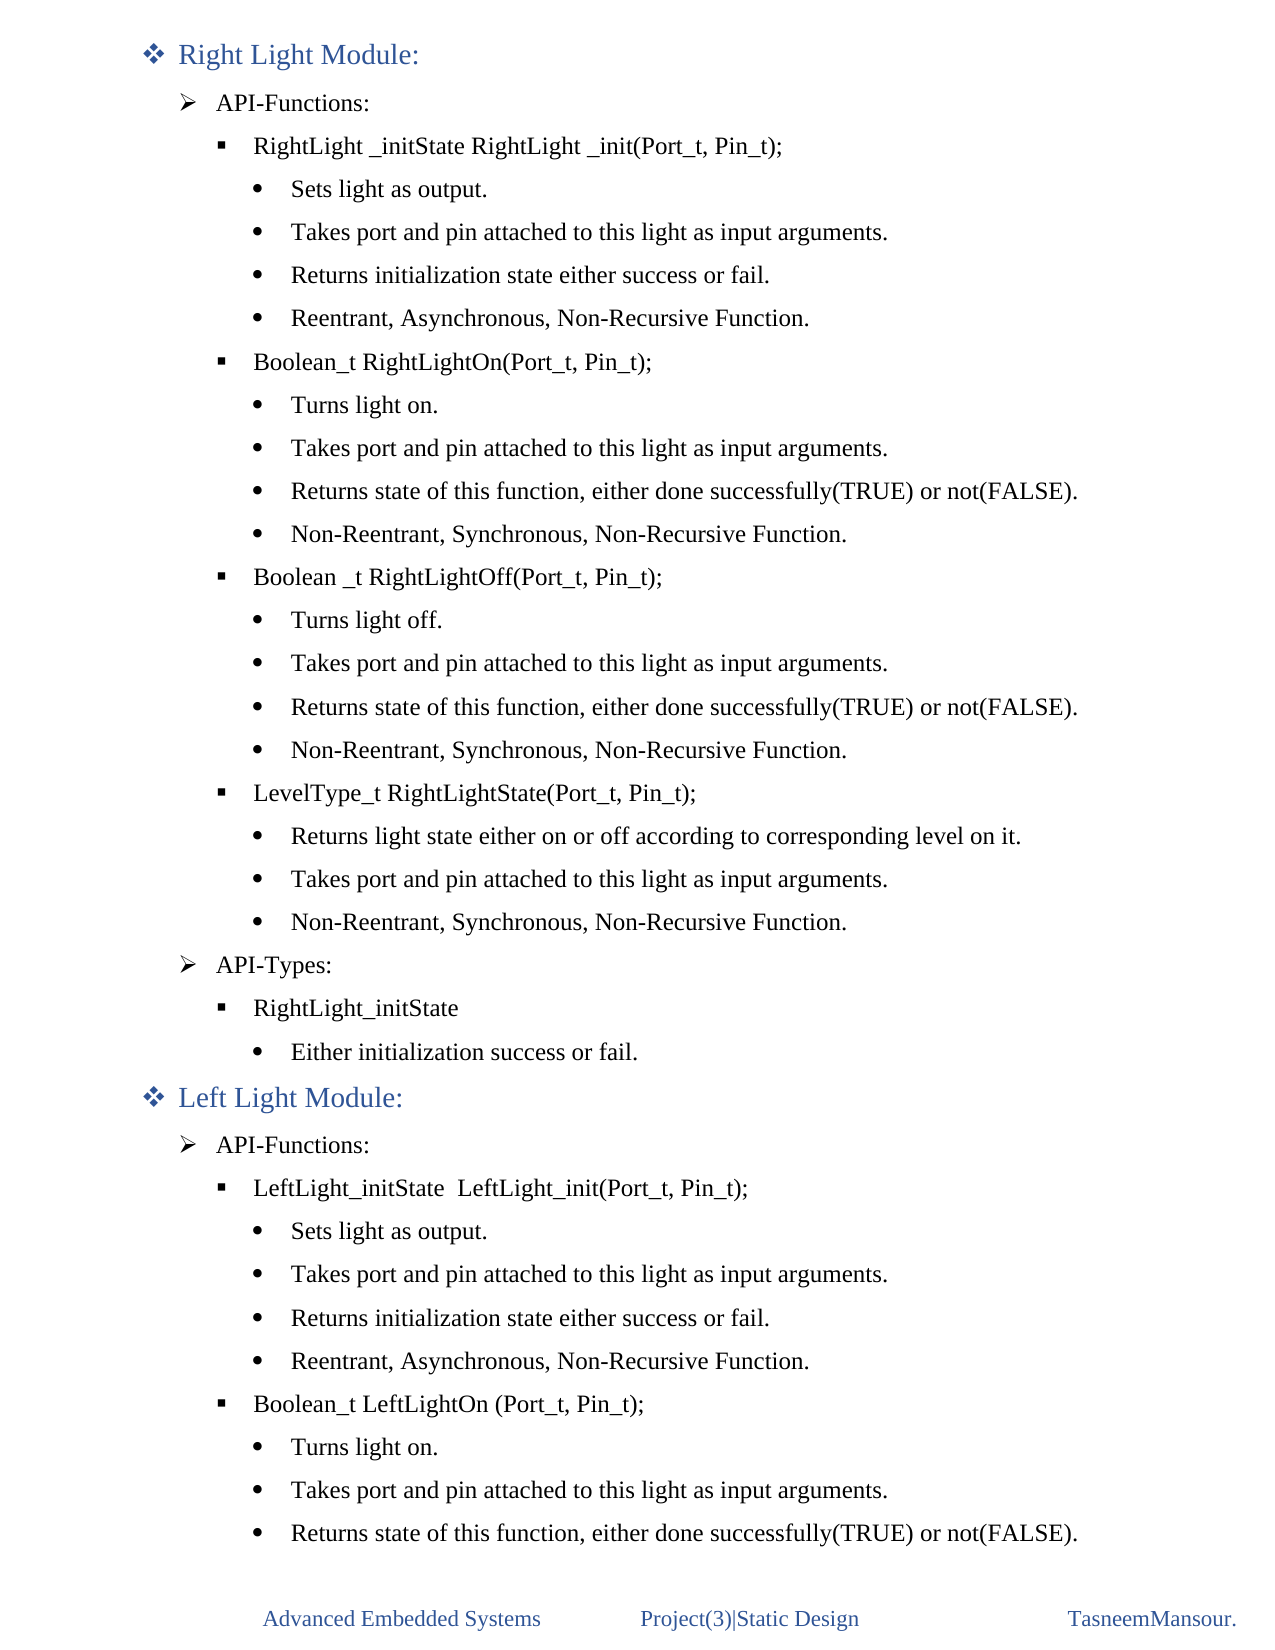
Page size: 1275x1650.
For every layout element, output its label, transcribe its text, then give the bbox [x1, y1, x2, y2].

list RightLight_initState [216, 993, 1237, 1022]
list LeftLight_initState LeftLight_init(Port_t, Pin_t); [216, 1173, 1237, 1202]
list Either initialization success or fail. [253, 1037, 1237, 1065]
list Returns initialization state either success or fail. [253, 1303, 1237, 1331]
list Reentrant, Asynchronous, Non-Recursive Function. [253, 303, 1237, 332]
list LevelType_t RightLightState(Port_t, Pin_t); [216, 778, 1237, 807]
list Takes port and pin attached to this light as input arguments. [253, 433, 1237, 462]
list Sets light as output. [253, 174, 1237, 203]
list Reentrant, Asynchronous, Non-Recursive Function. [253, 1346, 1237, 1374]
list Takes port and pin attached to this light as input arguments. [253, 648, 1237, 677]
list Takes port and pin attached to this light as input arguments. [253, 1475, 1237, 1504]
list Sets light as output. [253, 1216, 1237, 1245]
list API-Types: [178, 950, 1237, 979]
list Non-Reentrant, Synchronous, Non-Recursive Function. [253, 735, 1237, 763]
list Takes port and pin attached to this light as input arguments. [253, 217, 1237, 246]
list Turns light on. [253, 1432, 1237, 1461]
list API-Functions: [178, 88, 1237, 117]
list Takes port and pin attached to this light as input arguments. [253, 864, 1237, 893]
list Right Light Module: [141, 37, 1237, 71]
list Returns state of this function, either done successfully(TRUE) or not(FALSE). [253, 476, 1237, 505]
list Turns light on. [253, 390, 1237, 418]
list Returns state of this function, either done successfully(TRUE) or not(FALSE). [253, 1518, 1237, 1547]
list Returns initialization state either success or fail. [253, 260, 1237, 289]
list Takes port and pin attached to this light as input arguments. [253, 1259, 1237, 1288]
list Returns light state either on or off according to corresponding level on it. [253, 821, 1237, 850]
list API-Functions: [178, 1130, 1237, 1159]
list Non-Reentrant, Synchronous, Non-Recursive Function. [253, 907, 1237, 936]
list Non-Reentrant, Synchronous, Non-Recursive Function. [253, 519, 1237, 548]
list RightLight _initState RightLight _init(Port_t, Pin_t); [216, 131, 1237, 160]
list Returns state of this function, either done successfully(TRUE) or not(FALSE). [253, 692, 1237, 720]
list Boolean_t RightLightOn(Port_t, Pin_t); [216, 347, 1237, 375]
list Boolean _t RightLightOff(Port_t, Pin_t); [216, 562, 1237, 591]
list Boolean_t LeftLightOn (Port_t, Pin_t); [216, 1389, 1237, 1418]
list Turns light off. [253, 605, 1237, 634]
list Left Light Module: [141, 1080, 1237, 1113]
